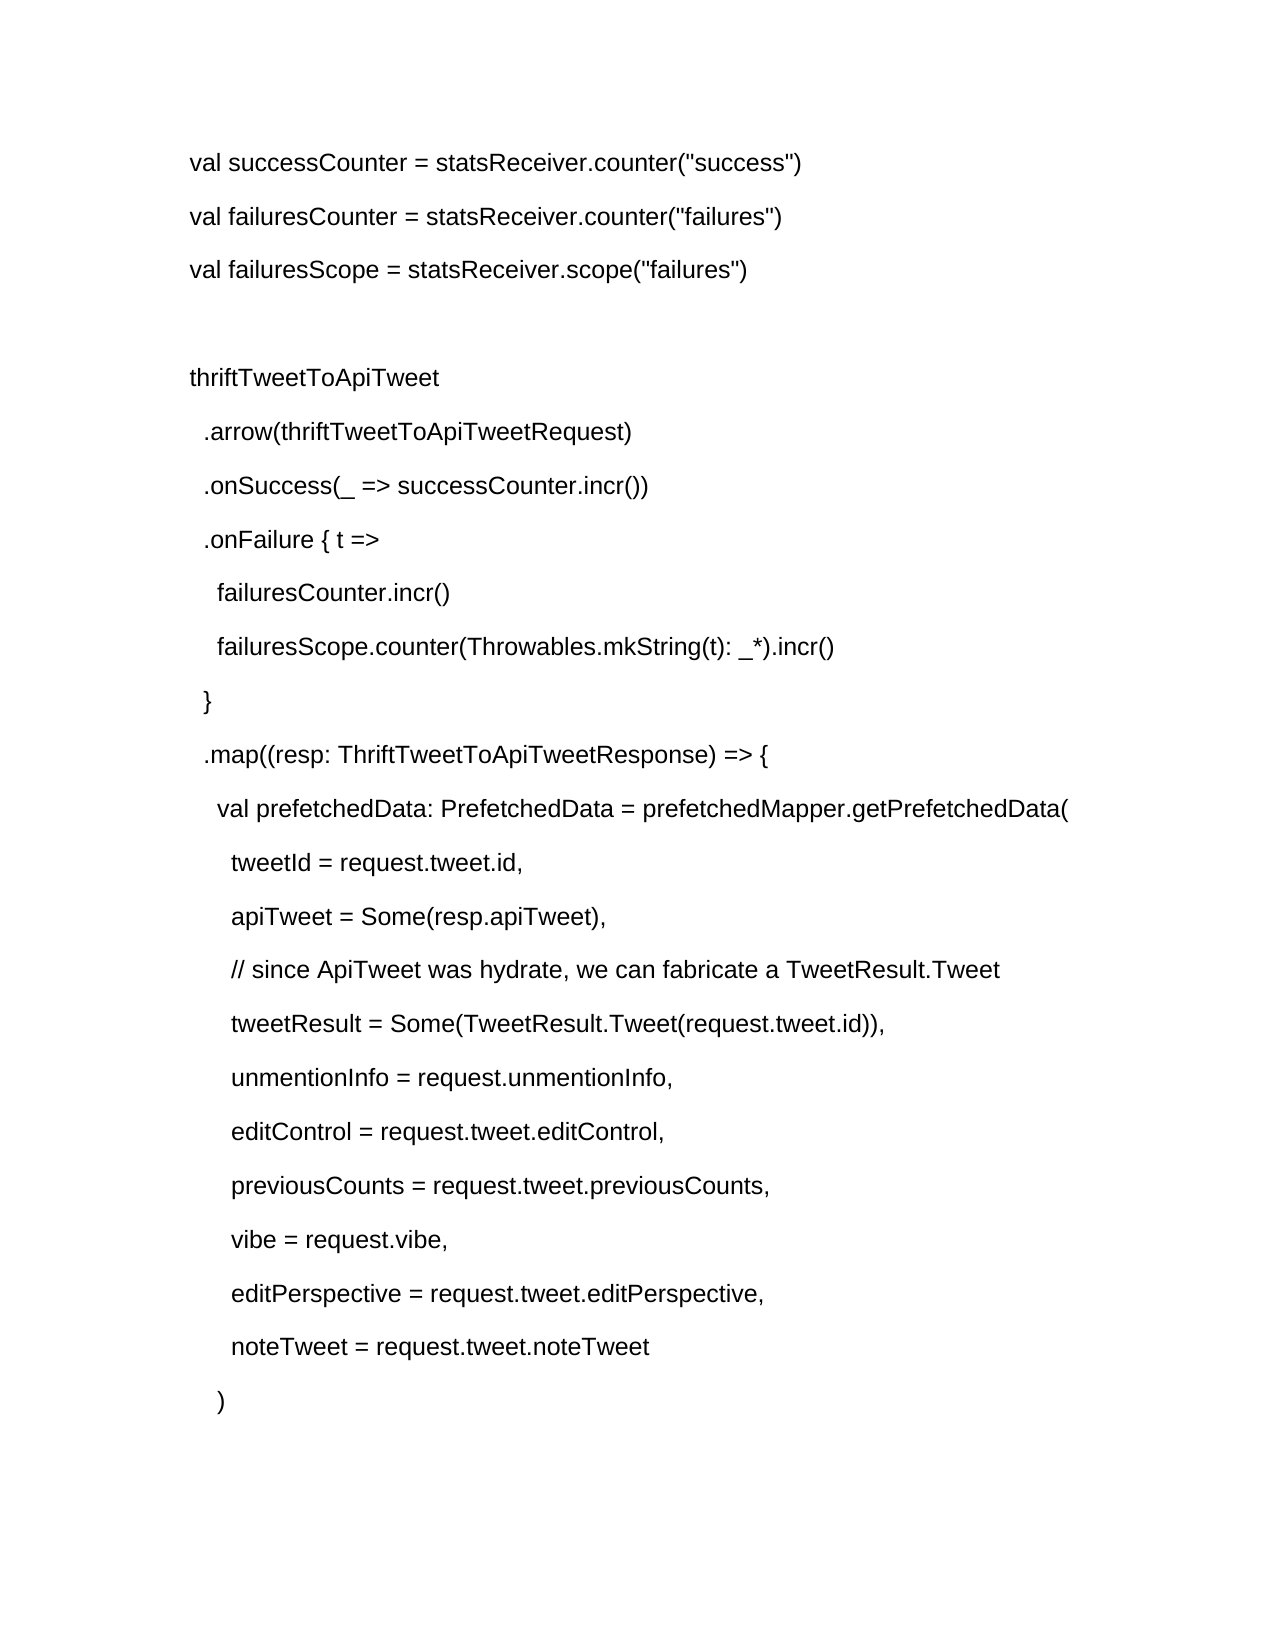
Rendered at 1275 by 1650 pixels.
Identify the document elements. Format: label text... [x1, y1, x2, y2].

text apiTweet = Some(resp.apiTweet), [148, 902, 1127, 930]
text .map((resp: ThriftTweetToApiTweetResponse) => { [148, 740, 1127, 769]
text tweetId = request.tweet.id, [148, 848, 1127, 876]
text val failuresScope = statsReceiver.scope("failures") [148, 255, 1127, 284]
text editPerspective = request.tweet.editPerspective, [148, 1278, 1127, 1307]
text .onFailure { t => [148, 524, 1127, 553]
text .onSuccess(_ => successCounter.incr()) [148, 471, 1127, 499]
text previousCounts = request.tweet.previousCounts, [148, 1171, 1127, 1199]
text tweetResult = Some(TweetResult.Tweet(request.tweet.id)), [148, 1009, 1127, 1038]
text val prefetchedData: PrefetchedData = prefetchedMapper.getPrefetchedData( [148, 794, 1127, 823]
text failuresCounter.incr() [148, 578, 1127, 607]
text editControl = request.tweet.editControl, [148, 1117, 1127, 1146]
text ) [148, 1386, 1127, 1415]
text .arrow(thriftTweetToApiTweetRequest) [148, 417, 1127, 446]
text failuresScope.counter(Throwables.mkString(t): _*).incr() [148, 632, 1127, 661]
text val successCounter = statsReceiver.counter("success") [148, 148, 1127, 176]
text thriftTweetToApiTweet [148, 363, 1127, 392]
text unmentionInfo = request.unmentionInfo, [148, 1063, 1127, 1092]
text noteTweet = request.tweet.noteTweet [148, 1332, 1127, 1361]
text // since ApiTweet was hydrate, we can fabricate a TweetResult.Tweet [148, 955, 1127, 984]
text } [148, 686, 1127, 715]
text vibe = request.vibe, [148, 1225, 1127, 1253]
text val failuresCounter = statsReceiver.counter("failures") [148, 201, 1127, 230]
